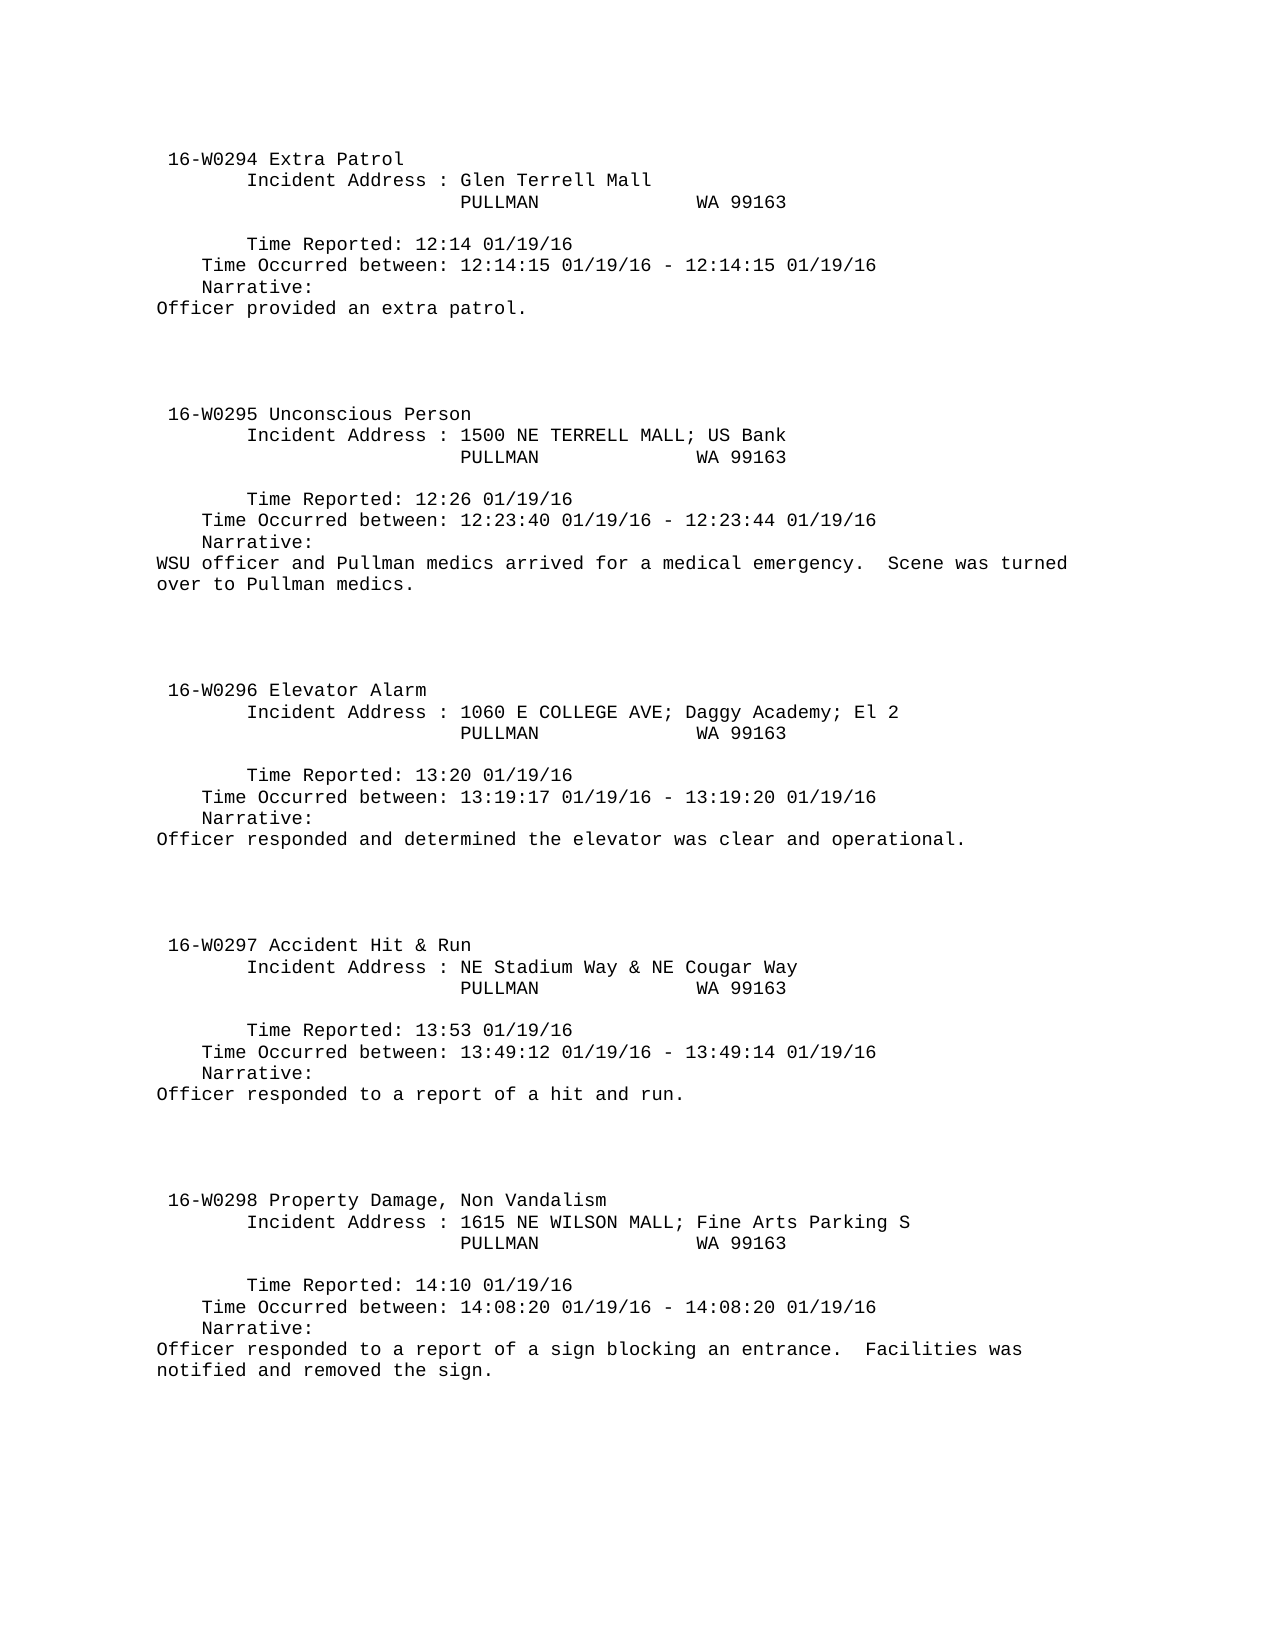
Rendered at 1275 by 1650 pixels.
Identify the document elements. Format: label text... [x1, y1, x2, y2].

text Narrative: [156, 1319, 1118, 1340]
text Time Reported: 12:14 01/19/16 [156, 235, 1118, 256]
text Incident Address : 1500 NE TERRELL MALL; US Bank [156, 426, 1118, 447]
text 16-W0294 Extra Patrol [156, 150, 1118, 171]
text 16-W0296 Elevator Alarm [156, 681, 1118, 702]
text Narrative: [156, 532, 1118, 554]
text Incident Address : NE Stadium Way & NE Cougar Way [156, 957, 1118, 979]
text PULLMAN WA 99163 [156, 979, 1118, 1000]
text 16-W0298 Property Damage, Non Vandalism [156, 1191, 1118, 1212]
text Incident Address : 1615 NE WILSON MALL; Fine Arts Parking S [156, 1212, 1118, 1234]
text Officer responded and determined the elevator was clear and operational. [156, 830, 1118, 851]
text Time Occurred between: 12:14:15 01/19/16 - 12:14:15 01/19/16 [156, 256, 1118, 277]
text Officer provided an extra patrol. [156, 299, 1118, 320]
text Officer responded to a report of a sign blocking an entrance. Facilities was notified and removed the sign. [156, 1340, 1118, 1382]
text WSU officer and Pullman medics arrived for a medical emergency. Scene was turned over to Pullman medics. [156, 554, 1118, 596]
text Time Reported: 13:53 01/19/16 [156, 1021, 1118, 1042]
text Incident Address : Glen Terrell Mall [156, 171, 1118, 192]
text PULLMAN WA 99163 [156, 447, 1118, 469]
text Narrative: [156, 277, 1118, 299]
text Time Reported: 14:10 01/19/16 [156, 1276, 1118, 1297]
text Time Occurred between: 14:08:20 01/19/16 - 14:08:20 01/19/16 [156, 1297, 1118, 1319]
text PULLMAN WA 99163 [156, 192, 1118, 214]
text Time Occurred between: 12:23:40 01/19/16 - 12:23:44 01/19/16 [156, 511, 1118, 532]
text Time Reported: 13:20 01/19/16 [156, 766, 1118, 787]
text 16-W0295 Unconscious Person [156, 405, 1118, 426]
text 16-W0297 Accident Hit & Run [156, 936, 1118, 957]
text Incident Address : 1060 E COLLEGE AVE; Daggy Academy; El 2 [156, 702, 1118, 724]
text Officer responded to a report of a hit and run. [156, 1085, 1118, 1106]
text Time Occurred between: 13:49:12 01/19/16 - 13:49:14 01/19/16 [156, 1042, 1118, 1064]
text PULLMAN WA 99163 [156, 724, 1118, 745]
text Time Occurred between: 13:19:17 01/19/16 - 13:19:20 01/19/16 [156, 787, 1118, 809]
text Narrative: [156, 809, 1118, 830]
text Time Reported: 12:26 01/19/16 [156, 490, 1118, 511]
text Narrative: [156, 1064, 1118, 1085]
text PULLMAN WA 99163 [156, 1234, 1118, 1255]
